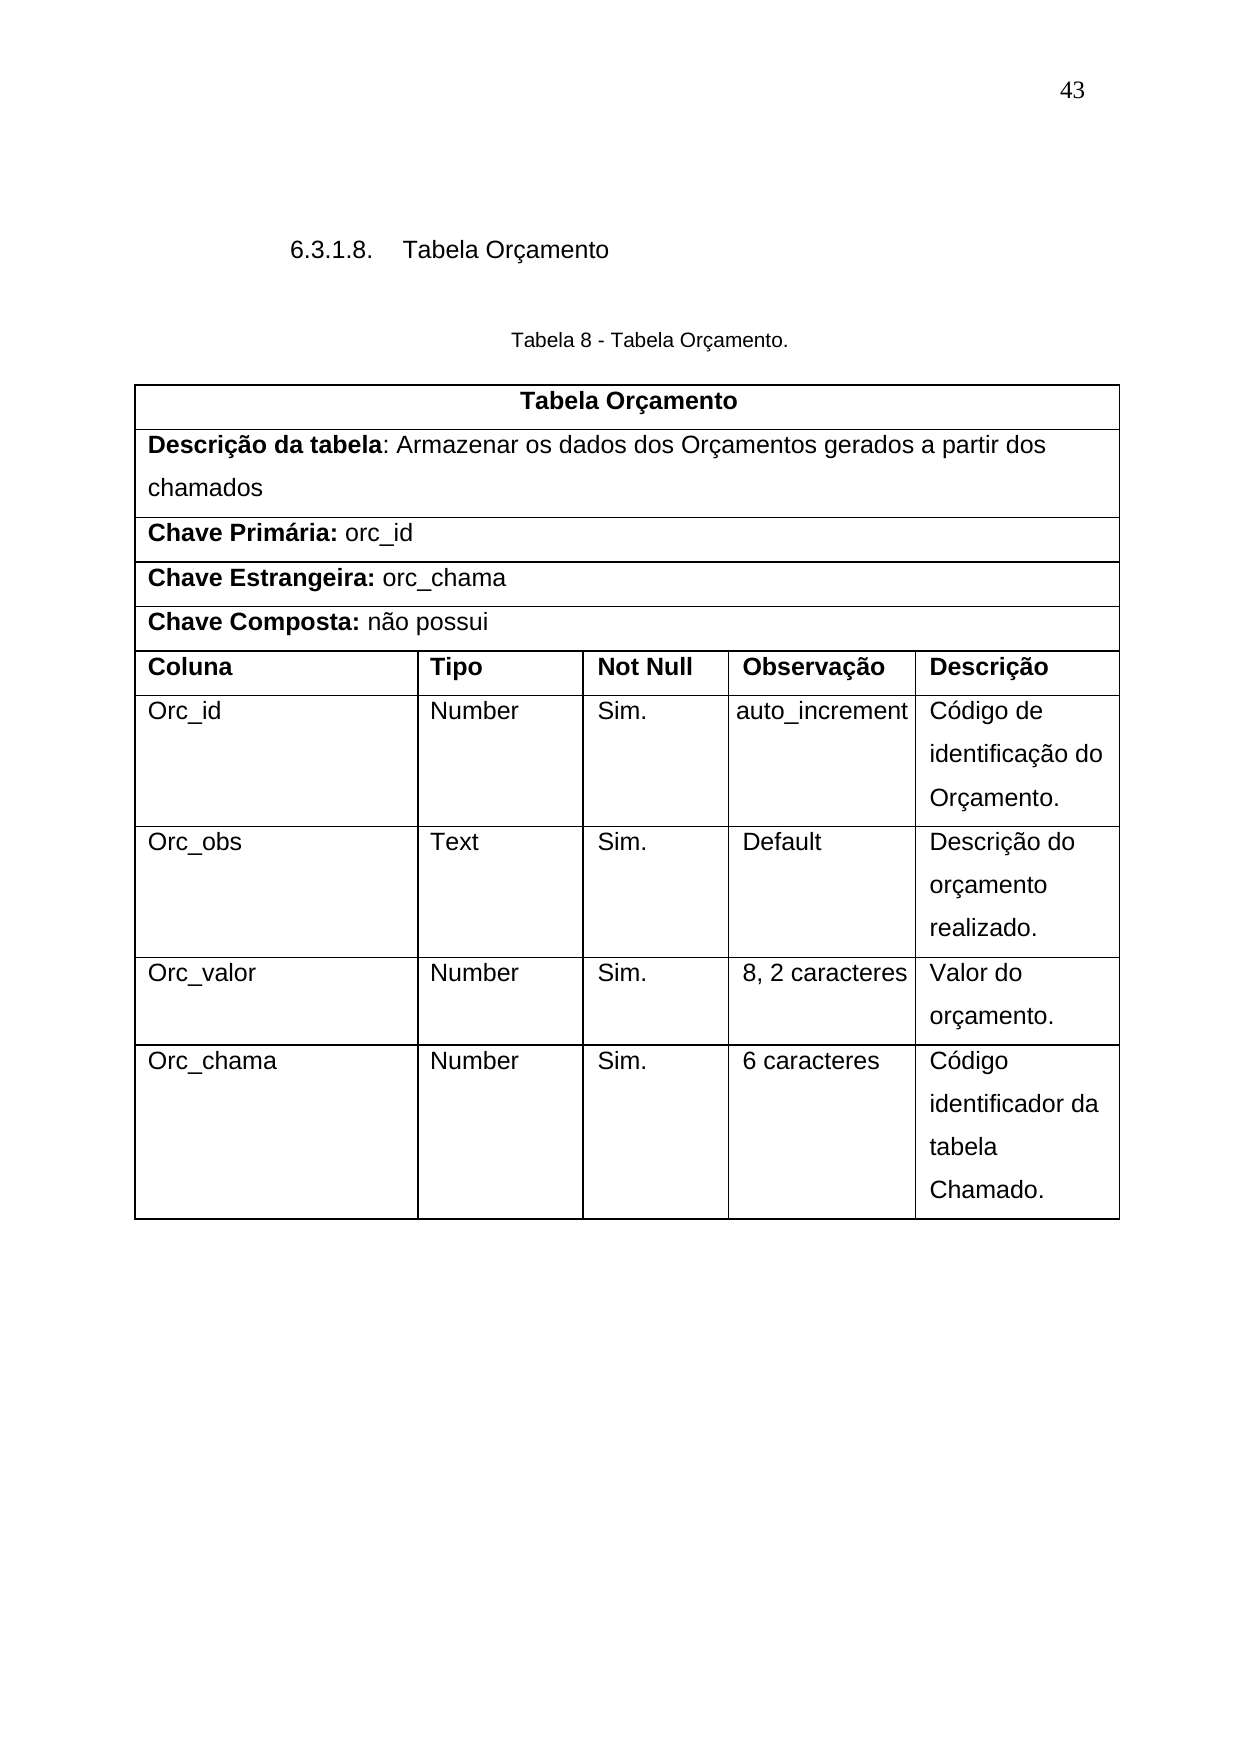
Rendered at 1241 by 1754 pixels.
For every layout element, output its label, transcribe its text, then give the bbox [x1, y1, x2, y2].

table_cell Number [419, 1046, 582, 1218]
table_cell Chave Primária: orc_id [136, 518, 1119, 561]
table_cell 8, 2 caracteres [729, 958, 915, 1044]
table_cell Orc_chama [136, 1046, 417, 1218]
list Tabela Orçamento [290, 235, 1122, 263]
table_cell Sim. [584, 1046, 728, 1218]
table_cell Chave Estrangeira: orc_chama [136, 563, 1119, 606]
table_cell Sim. [584, 958, 728, 1044]
table_header Tabela Orçamento [136, 386, 1119, 429]
table_cell Coluna [136, 652, 417, 695]
table_cell Default [729, 827, 915, 956]
table_cell Sim. [584, 696, 728, 826]
table_cell Valor do orçamento. [916, 958, 1119, 1044]
table_cell Sim. [584, 827, 728, 956]
table_cell 6 caracteres [729, 1046, 915, 1218]
table_cell Descrição [916, 652, 1119, 695]
table_cell Chave Composta: não possui [136, 607, 1119, 650]
table_cell Descrição do orçamento realizado. [916, 827, 1119, 956]
table_cell Text [419, 827, 582, 956]
table_cell Observação [729, 652, 915, 695]
table_cell Descrição da tabela: Armazenar os dados dos Orçamentos gerados a partir dos chamados [136, 430, 1119, 516]
table_cell Number [419, 696, 582, 826]
table_cell Orc_obs [136, 827, 417, 956]
text Tabela 8 - Tabela Orçamento. [177, 327, 1122, 351]
table_cell Tipo [419, 652, 582, 695]
table_cell Number [419, 958, 582, 1044]
table_cell Orc_valor [136, 958, 417, 1044]
table_cell Orc_id [136, 696, 417, 826]
table_cell Código de identificação do Orçamento. [916, 696, 1119, 826]
table_cell Not Null [584, 652, 728, 695]
table_cell auto_increment [729, 696, 915, 826]
table_cell Código identificador da tabela Chamado. [916, 1046, 1119, 1218]
